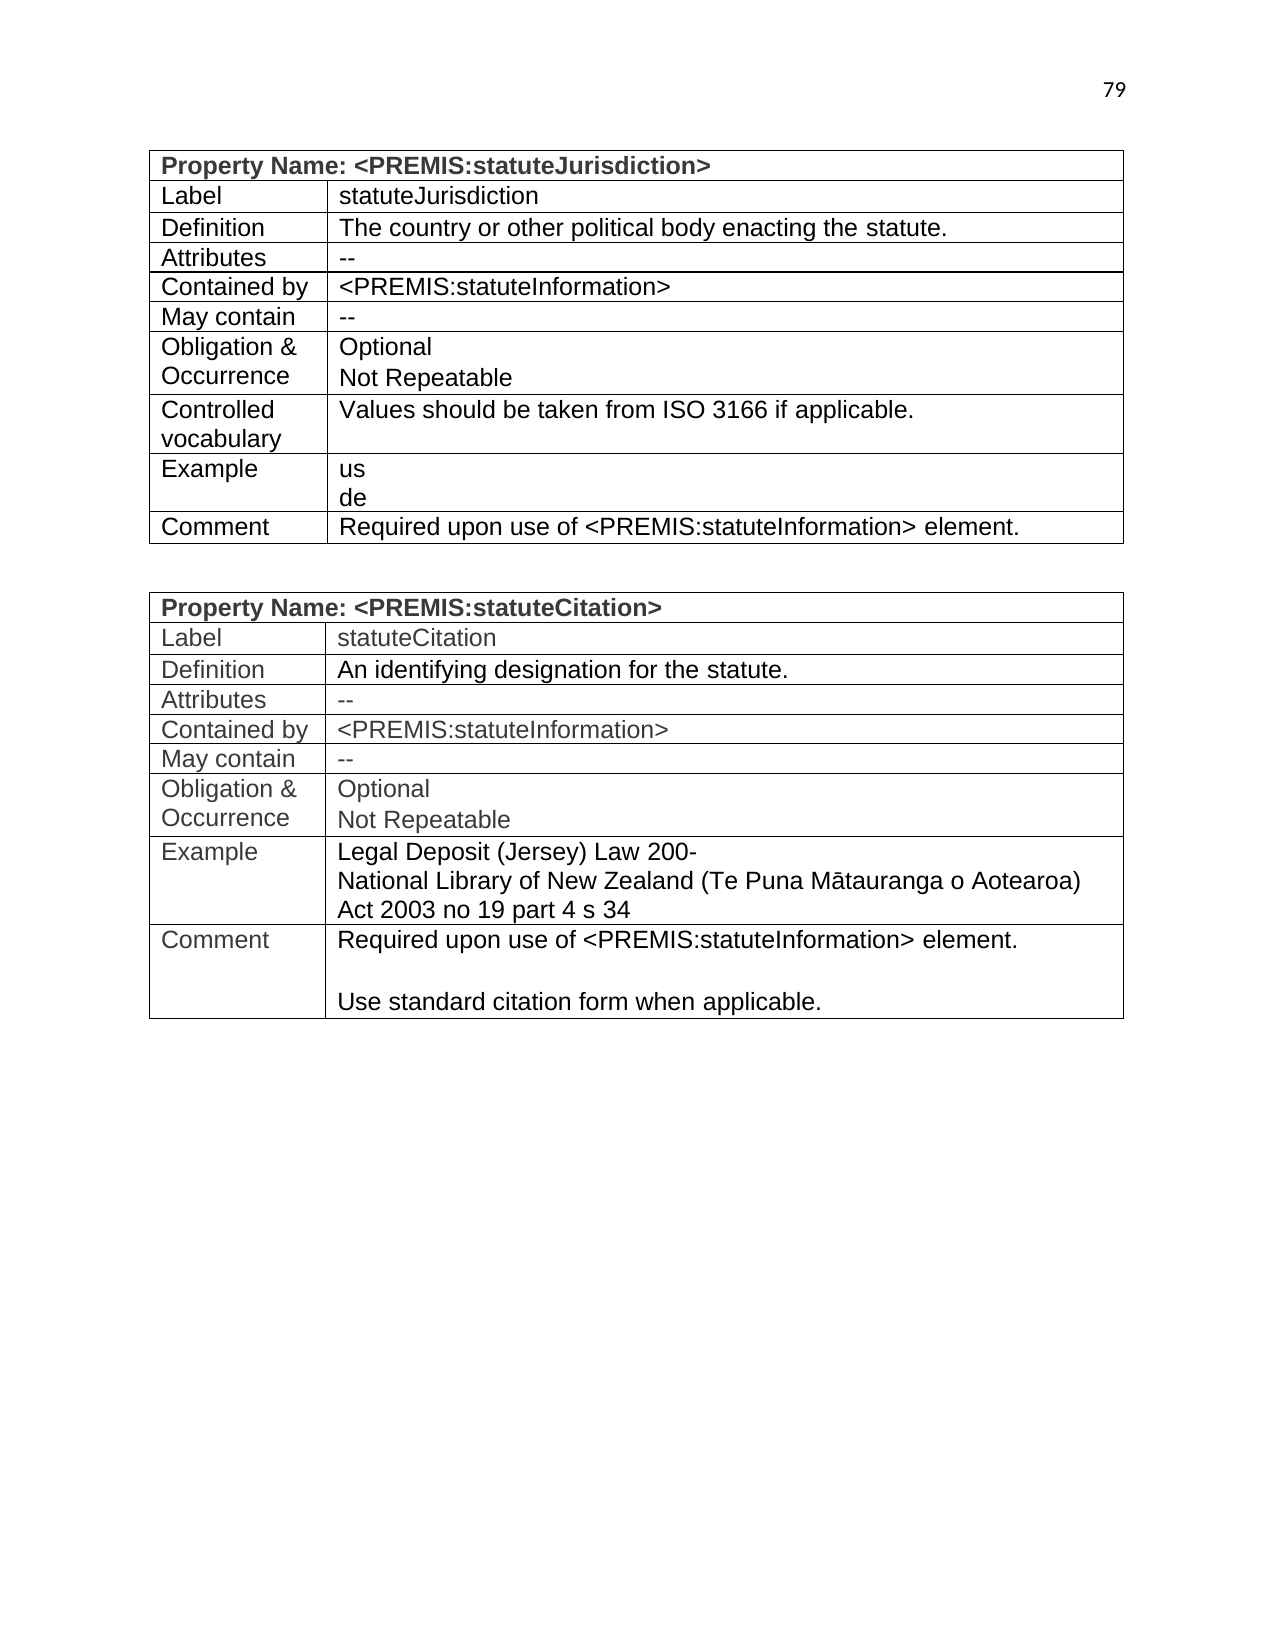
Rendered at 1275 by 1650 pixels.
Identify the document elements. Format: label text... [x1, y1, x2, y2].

table_cell -- [326, 744, 1123, 773]
table_cell May contain [150, 302, 327, 331]
table_cell statuteJurisdiction [328, 181, 1123, 212]
table_cell -- [326, 685, 1123, 713]
table_cell Obligation & Occurrence [150, 332, 327, 394]
table_cell Label [150, 181, 327, 212]
table_cell Required upon use of <PREMIS:statuteInformation> element. Use standard citation form when applicable. [326, 925, 1123, 1018]
table_cell Example [150, 837, 325, 923]
table_cell statuteCitation [326, 623, 1123, 654]
table_cell Optional Not Repeatable [328, 332, 1123, 394]
table_cell <PREMIS:statuteInformation> [326, 715, 1123, 743]
table_cell Attributes [150, 243, 327, 271]
table_cell Comment [150, 925, 325, 1018]
table_cell -- [328, 302, 1123, 331]
table_cell Definition [150, 655, 325, 684]
table_cell An identifying designation for the statute. [326, 655, 1123, 684]
table_cell Attributes [150, 685, 325, 713]
table_cell Controlled vocabulary [150, 395, 327, 453]
table_cell Required upon use of <PREMIS:statuteInformation> element. [328, 512, 1123, 543]
table_cell us de [328, 454, 1123, 511]
table_cell -- [328, 243, 1123, 271]
table_cell Obligation & Occurrence [150, 774, 325, 836]
table_cell May contain [150, 744, 325, 773]
table_cell Optional Not Repeatable [326, 774, 1123, 836]
table_cell Legal Deposit (Jersey) Law 200- National Library of New Zealand (Te Puna Mātauranga o Aotearoa) Act 2003 no 19 part 4 s 34 [326, 837, 1123, 923]
table_cell <PREMIS:statuteInformation> [328, 273, 1123, 301]
table_cell Contained by [150, 715, 325, 743]
table_cell Example [150, 454, 327, 511]
table_cell Contained by [150, 273, 327, 301]
table_cell Values should be taken from ISO 3166 if applicable. [328, 395, 1123, 453]
table_cell The country or other political body enacting the statute. [328, 213, 1123, 242]
table_header Property Name: <PREMIS:statuteJurisdiction> [150, 151, 1123, 179]
table_cell Definition [150, 213, 327, 242]
table_header Property Name: <PREMIS:statuteCitation> [150, 593, 1123, 622]
table_cell Comment [150, 512, 327, 543]
table_cell Label [150, 623, 325, 654]
